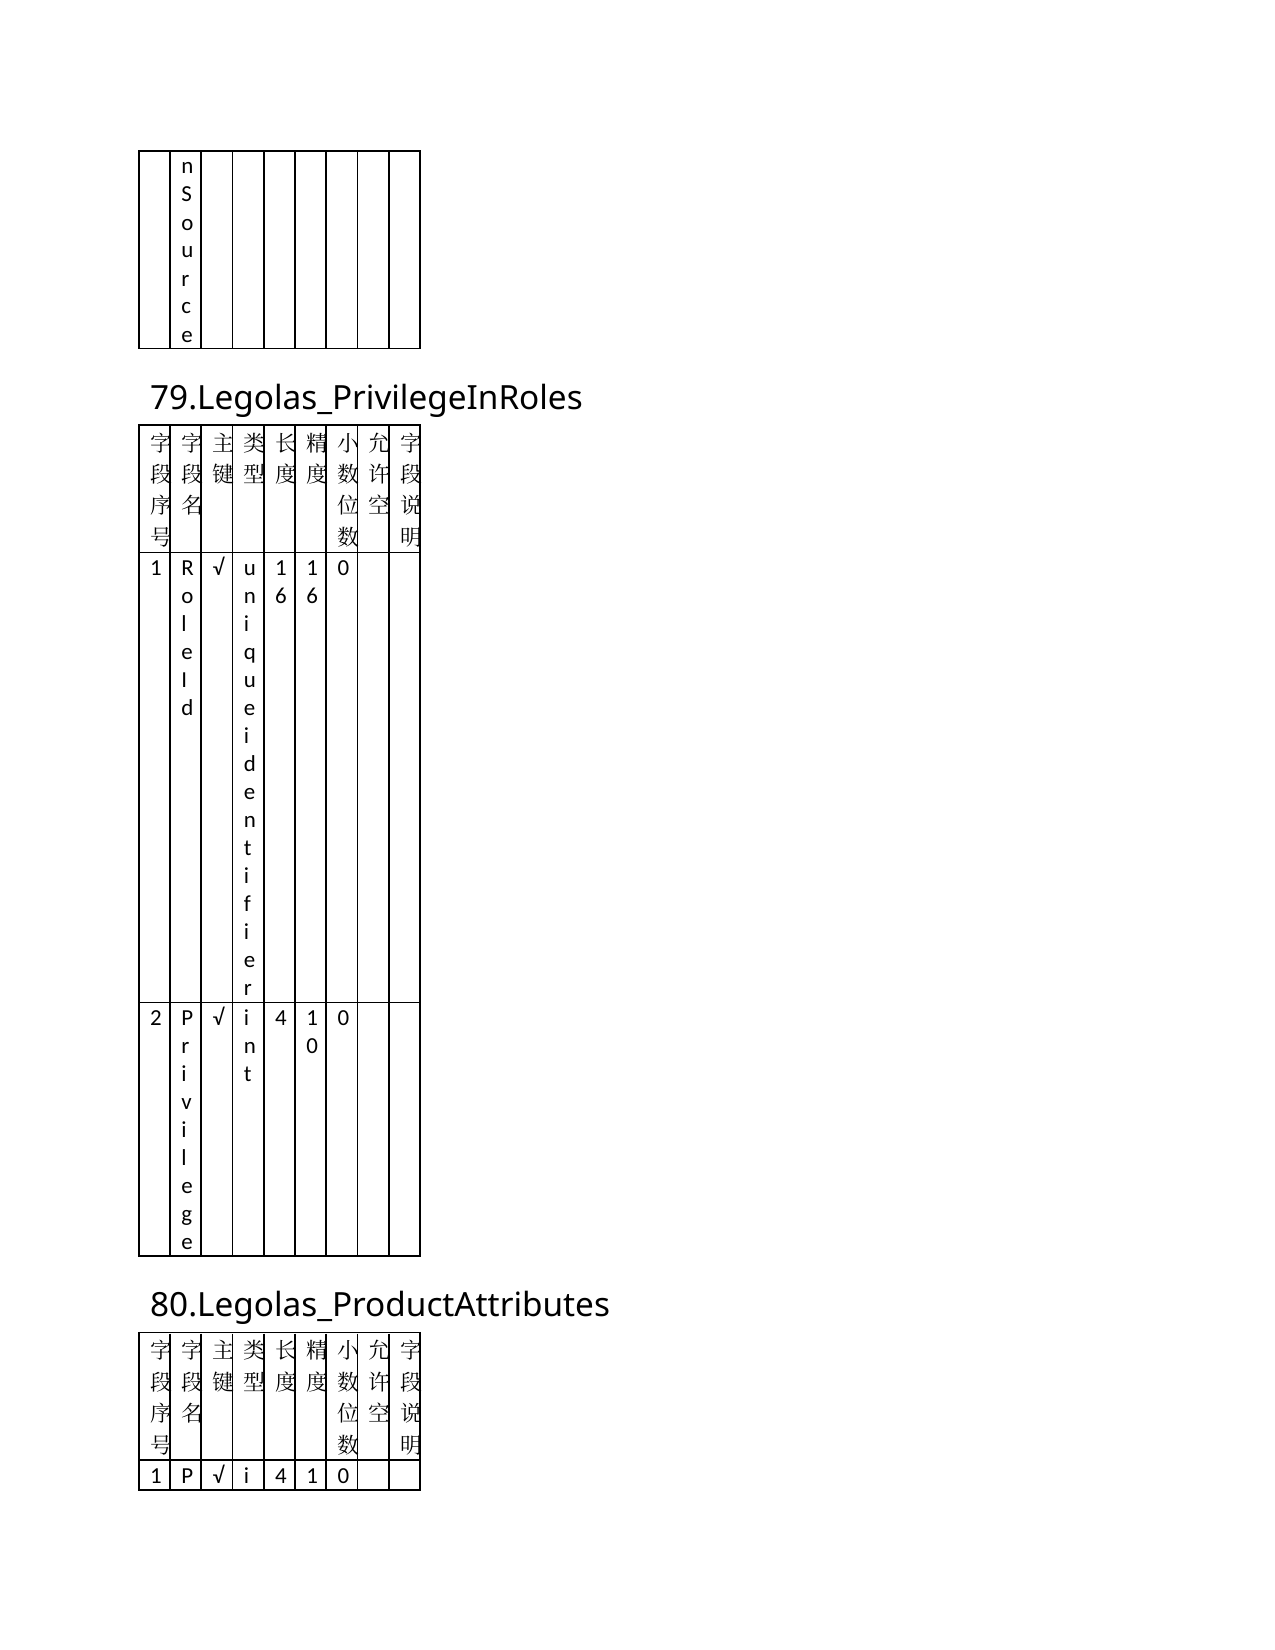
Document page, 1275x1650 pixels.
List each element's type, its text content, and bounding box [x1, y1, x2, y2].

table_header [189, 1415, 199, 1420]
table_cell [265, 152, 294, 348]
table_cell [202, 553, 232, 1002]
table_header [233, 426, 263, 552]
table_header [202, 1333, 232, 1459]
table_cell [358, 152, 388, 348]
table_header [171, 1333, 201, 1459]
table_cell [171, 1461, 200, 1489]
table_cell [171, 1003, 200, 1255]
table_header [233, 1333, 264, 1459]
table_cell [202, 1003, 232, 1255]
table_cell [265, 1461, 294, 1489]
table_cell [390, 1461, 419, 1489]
text 80.Legolas_ProductAttributes [150, 1257, 1125, 1332]
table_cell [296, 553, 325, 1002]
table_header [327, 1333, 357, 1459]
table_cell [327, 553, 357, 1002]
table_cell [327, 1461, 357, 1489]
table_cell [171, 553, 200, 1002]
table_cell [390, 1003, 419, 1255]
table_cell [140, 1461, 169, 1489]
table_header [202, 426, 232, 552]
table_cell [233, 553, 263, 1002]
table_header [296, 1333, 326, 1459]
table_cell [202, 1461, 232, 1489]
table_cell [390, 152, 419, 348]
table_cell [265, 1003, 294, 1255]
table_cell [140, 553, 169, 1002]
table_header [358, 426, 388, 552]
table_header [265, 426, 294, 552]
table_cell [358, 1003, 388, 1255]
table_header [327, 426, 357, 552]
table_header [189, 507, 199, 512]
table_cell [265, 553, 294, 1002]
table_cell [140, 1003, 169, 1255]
text 79.Legolas_PrivilegeInRoles [150, 349, 1125, 424]
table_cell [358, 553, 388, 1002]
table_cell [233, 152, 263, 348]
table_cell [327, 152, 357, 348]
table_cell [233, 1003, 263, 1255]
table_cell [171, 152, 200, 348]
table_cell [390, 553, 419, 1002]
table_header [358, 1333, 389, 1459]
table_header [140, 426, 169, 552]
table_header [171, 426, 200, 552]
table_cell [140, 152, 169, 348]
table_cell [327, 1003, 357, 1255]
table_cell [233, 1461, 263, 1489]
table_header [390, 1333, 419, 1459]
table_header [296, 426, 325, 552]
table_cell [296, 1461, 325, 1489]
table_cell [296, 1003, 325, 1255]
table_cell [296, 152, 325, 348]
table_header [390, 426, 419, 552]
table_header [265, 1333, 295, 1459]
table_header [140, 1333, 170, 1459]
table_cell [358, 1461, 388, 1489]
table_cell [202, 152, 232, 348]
